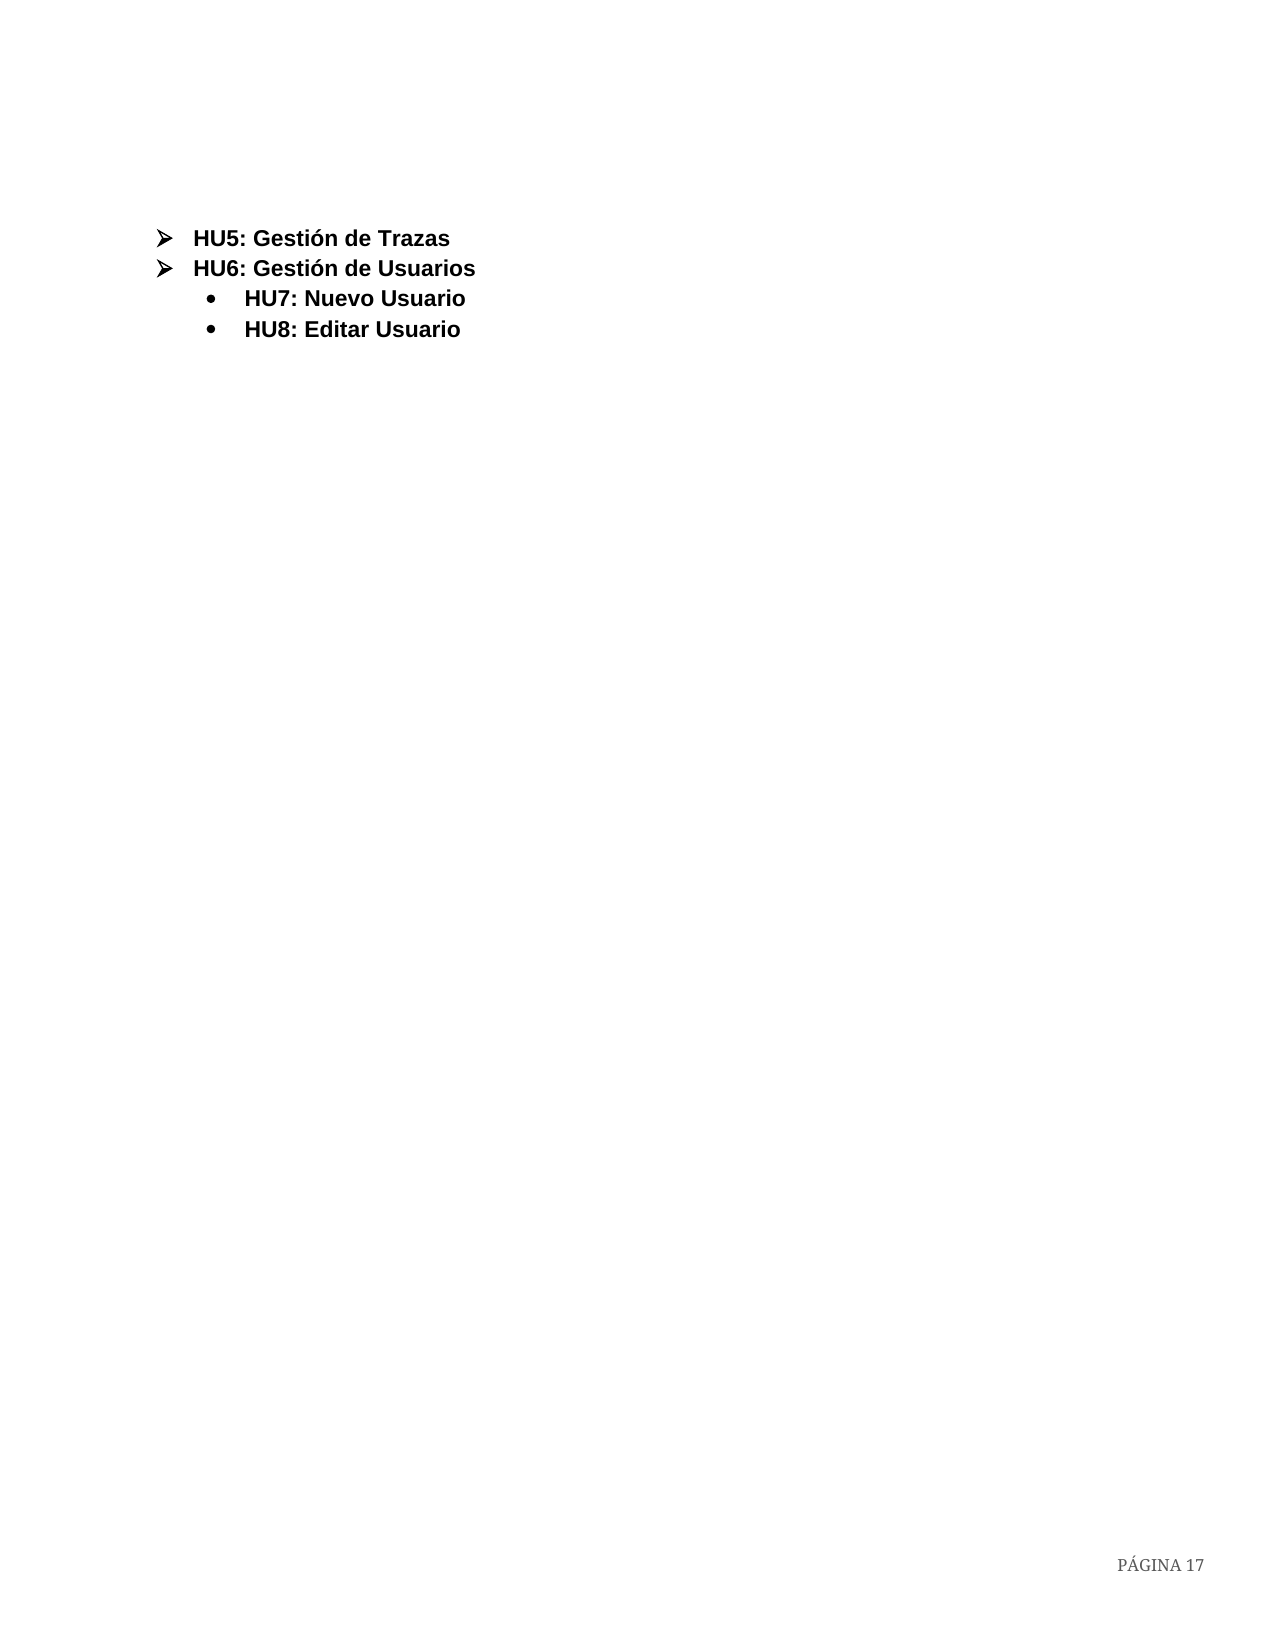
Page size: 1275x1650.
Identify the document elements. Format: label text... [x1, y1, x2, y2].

list HU6: Gestión de Usuarios [156, 255, 1204, 282]
list HU8: Editar Usuario [207, 316, 1204, 342]
list HU7: Nuevo Usuario [207, 285, 1204, 312]
list HU5: Gestión de Trazas [156, 225, 1204, 251]
